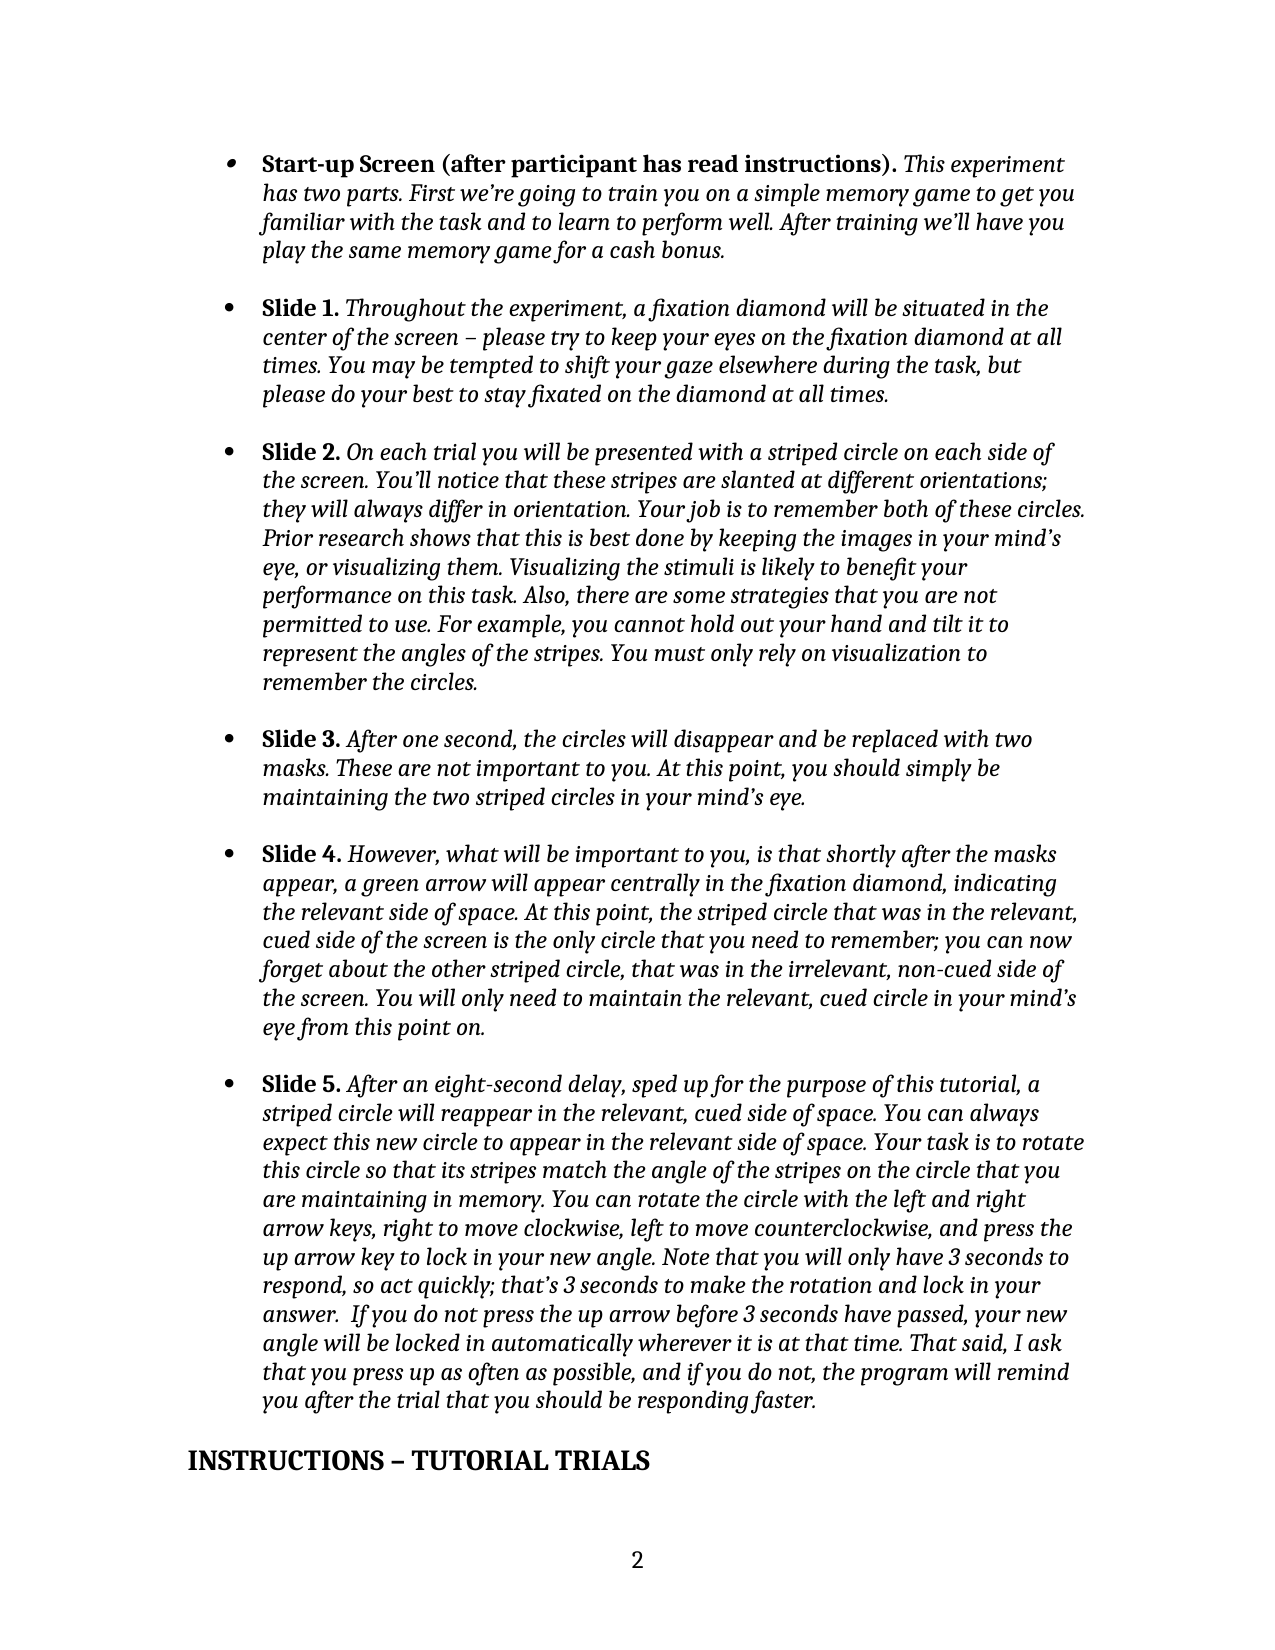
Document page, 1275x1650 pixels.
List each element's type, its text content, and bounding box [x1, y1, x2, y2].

list Slide 5. After an eight-second delay, sped up for the purpose of this tutorial, a striped circle will reappear in the relevant, cued side of space. You can always expect this new circle to appear in the relevant side of space. Your task is to rotate this circle so that its stripes match the angle of the stripes on the circle that you are maintaining in memory. You can rotate the circle with the left and right arrow keys, right to move clockwise, left to move counterclockwise, and press the up arrow key to lock in your new angle. Note that you will only have 3 seconds to respond, so act quickly; that’s 3 seconds to make the rotation and lock in your answer. If you do not press the up arrow before 3 seconds have passed, your new angle will be locked in automatically wherever it is at that time. That said, I ask that you press up as often as possible, and if you do not, the program will remind you after the trial that you should be responding faster. [225, 1070, 1087, 1415]
list Slide 1. Throughout the experiment, a fixation diamond will be situated in the center of the screen – please try to keep your eyes on the fixation diamond at all times. You may be tempted to shift your gaze elsewhere during the task, but please do your best to stay fixated on the diamond at all times. [225, 294, 1087, 409]
list Start-up Screen (after participant has read instructions). This experiment has two parts. First we’re going to train you on a simple memory game to get you familiar with the task and to learn to perform well. After training we’ll have you play the same memory game for a cash bonus. [225, 150, 1087, 265]
list Slide 2. On each trial you will be presented with a striped circle on each side of the screen. You’ll notice that these stripes are slanted at different orientations; they will always differ in orientation. Your job is to remember both of these circles. Prior research shows that this is best done by keeping the images in your mind’s eye, or visualizing them. Visualizing the stimuli is likely to benefit your performance on this task. Also, there are some strategies that you are not permitted to use. For example, you cannot hold out your hand and tilt it to represent the angles of the stripes. You must only rely on visualization to remember the circles. [225, 437, 1087, 696]
text INSTRUCTIONS – TUTORIAL TRIALS [187, 1444, 1087, 1477]
list Slide 4. However, what will be important to you, is that shortly after the masks appear, a green arrow will appear centrally in the fixation diamond, indicating the relevant side of space. At this point, the striped circle that was in the relevant, cued side of the screen is the only circle that you need to remember; you can now forget about the other striped circle, that was in the irrelevant, non-cued side of the screen. You will only need to maintain the relevant, cued circle in your mind’s eye from this point on. [225, 840, 1087, 1041]
list Slide 3. After one second, the circles will disappear and be replaced with two masks. These are not important to you. At this point, you should simply be maintaining the two striped circles in your mind’s eye. [225, 725, 1087, 811]
